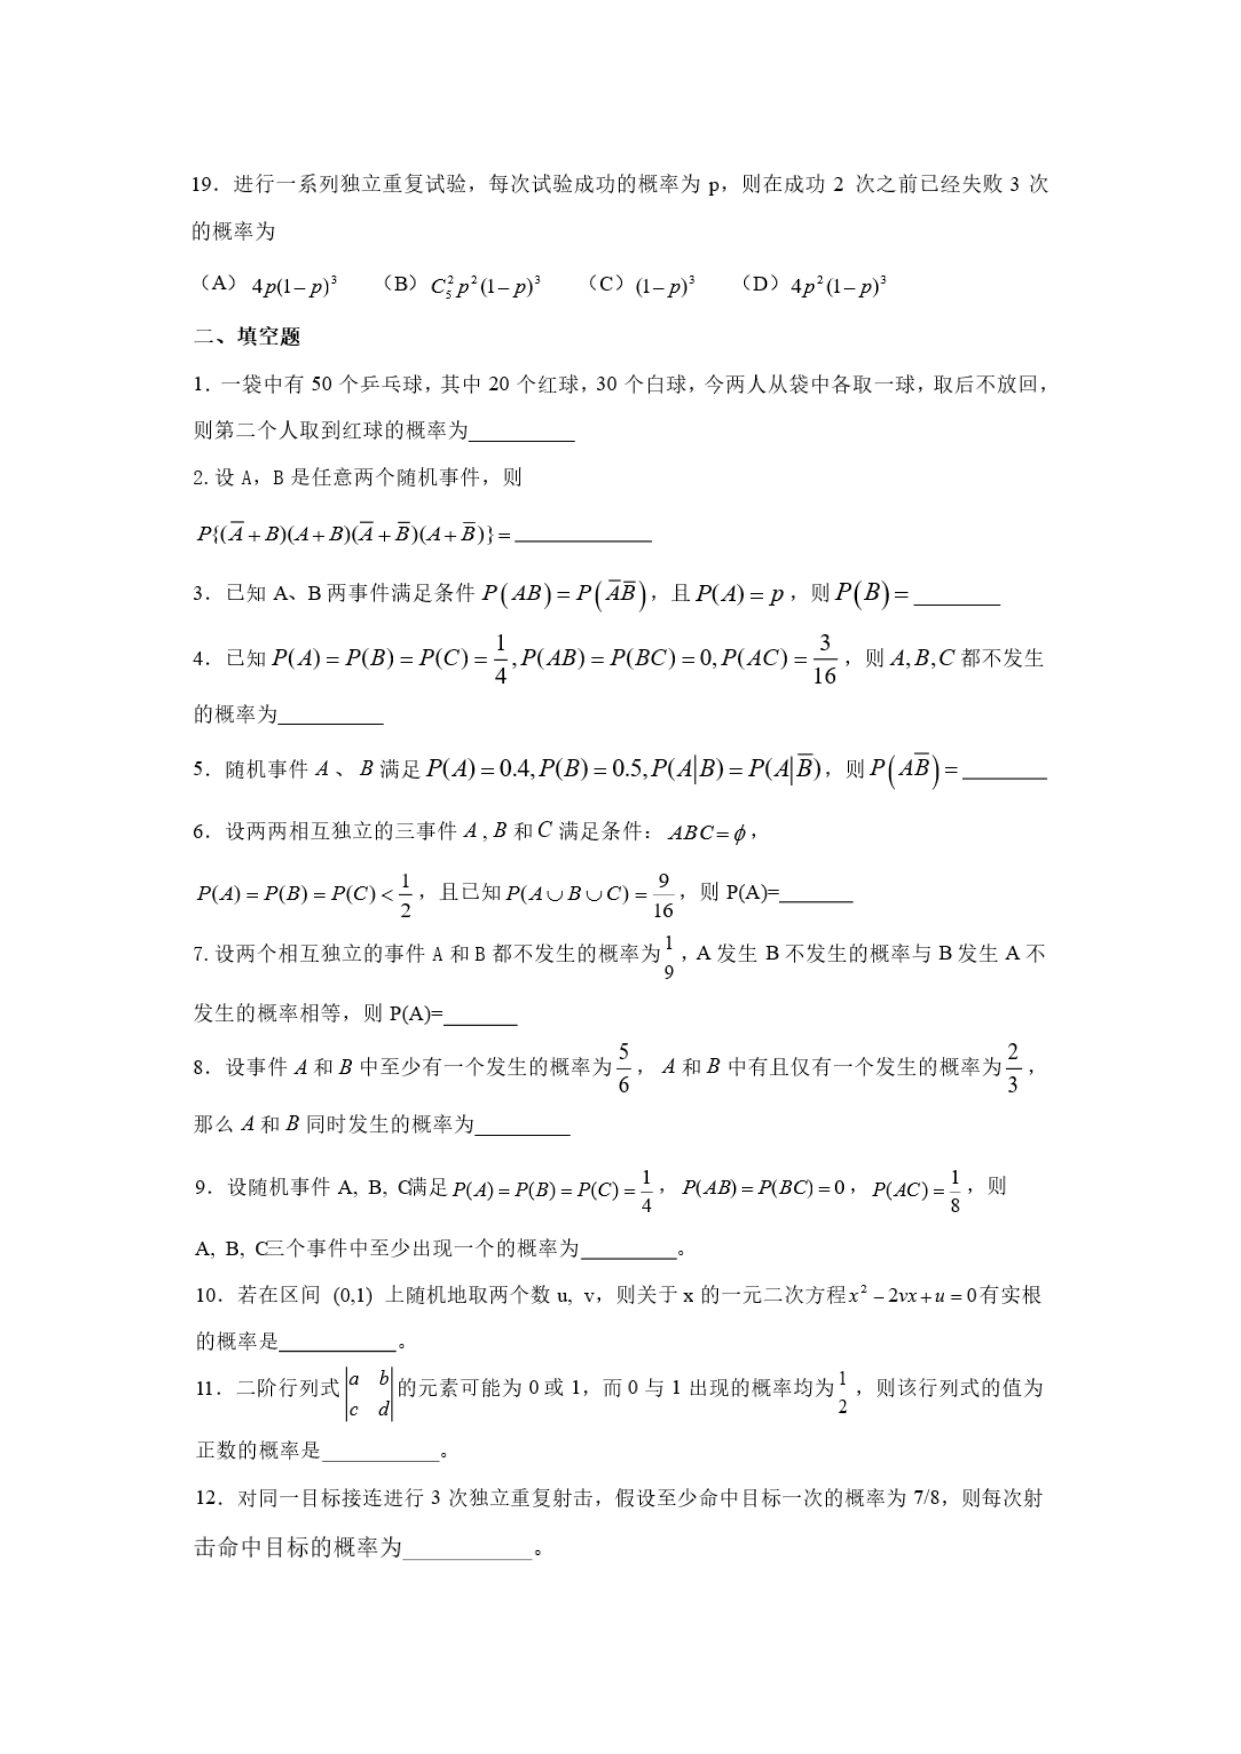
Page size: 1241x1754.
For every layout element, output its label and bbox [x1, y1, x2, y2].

picture [187, 1527, 557, 1582]
picture [187, 324, 1053, 1144]
picture [187, 162, 1053, 308]
picture [187, 1169, 1053, 1512]
